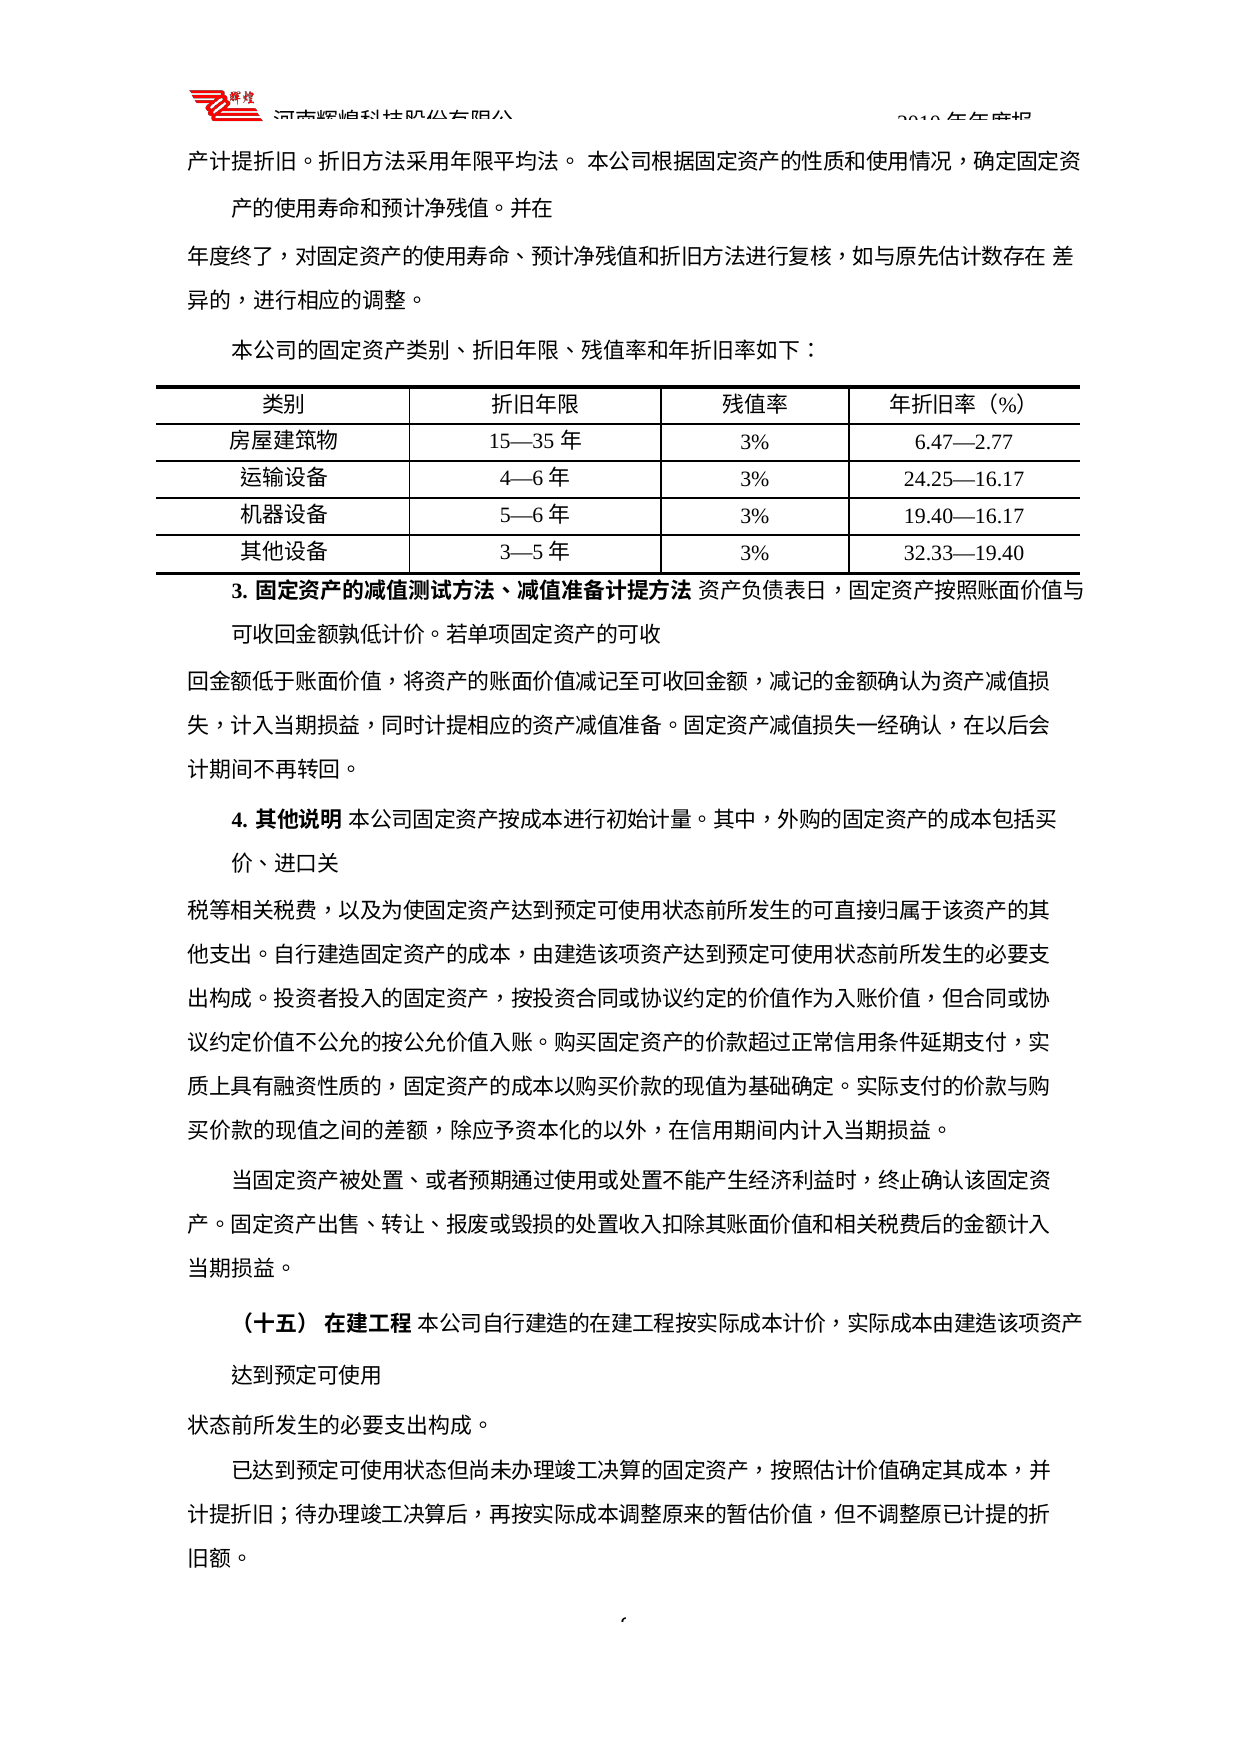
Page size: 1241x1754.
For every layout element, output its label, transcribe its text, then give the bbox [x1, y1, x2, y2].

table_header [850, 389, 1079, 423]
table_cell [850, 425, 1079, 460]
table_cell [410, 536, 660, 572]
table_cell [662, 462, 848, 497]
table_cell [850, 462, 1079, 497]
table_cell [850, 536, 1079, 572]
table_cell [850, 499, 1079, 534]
text 状态前所发生的必要支出构成。 [187, 1412, 1094, 1438]
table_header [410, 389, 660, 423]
text 已达到预定可使用状态但尚未办理竣工决算的固定资产，按照估计价值确定其成本，并 计提折旧；待办理竣工决算后，再按实际成本调整原来的暂估价值，但不调整原已计提的折 旧额。 [187, 1455, 1054, 1573]
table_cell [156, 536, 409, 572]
text 产计提折旧。折旧方法采用年限平均法。 本公司根据固定资产的性质和使用情况，确定固定资产的使用寿命和预计净残值。并在 [187, 146, 1094, 223]
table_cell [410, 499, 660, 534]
text 税等相关税费，以及为使固定资产达到预定可使用状态前所发生的可直接归属于该资产的其 他支出。自行建造固定资产的成本，由建造该项资产达到预定可使用状态前所发生的必要支 出构成。投资者投入的固定资产，按投资合同或协议约定的价值作为入账价值，但合同或协 议约定价值不公允的按公允价值入账。购买固定资产的价款超过正常信用条件延期支付，实 质上具有融资性质的，固定资产的成本以购买价款的现值为基础确定。实际支付的价款与购 买价款的现值之间的差额，除应予资本化的以外，在信用期间内计入当期损益。 [187, 895, 1054, 1145]
text 当固定资产被处置、或者预期通过使用或处置不能产生经济利益时，终止确认该固定资 产。固定资产出售、转让、报废或毁损的处置收入扣除其账面价值和相关税费后的金额计入 当期损益。 [187, 1165, 1054, 1282]
text （十五） 在建工程 本公司自行建造的在建工程按实际成本计价，实际成本由建造该项资产达到预定可使用 [231, 1308, 1094, 1390]
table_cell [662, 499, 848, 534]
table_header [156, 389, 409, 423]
picture [188, 88, 264, 122]
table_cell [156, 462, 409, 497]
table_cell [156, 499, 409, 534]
text 本公司的固定资产类别、折旧年限、残值率和年折旧率如下： [231, 335, 1094, 364]
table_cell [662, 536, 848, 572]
text 4. 其他说明 本公司固定资产按成本进行初始计量。其中，外购的固定资产的成本包括买价、进口关 [231, 804, 1094, 877]
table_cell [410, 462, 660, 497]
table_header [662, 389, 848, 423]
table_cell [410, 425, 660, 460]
text 年度终了，对固定资产的使用寿命、预计净残值和折旧方法进行复核，如与原先估计数存在 差异的，进行相应的调整。 [187, 241, 1094, 315]
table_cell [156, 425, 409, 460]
text 3. 固定资产的减值测试方法、减值准备计提方法 资产负债表日，固定资产按照账面价值与可收回金额孰低计价。若单项固定资产的可收 [231, 575, 1094, 649]
text 回金额低于账面价值，将资产的账面价值减记至可收回金额，减记的金额确认为资产减值损 失，计入当期损益，同时计提相应的资产减值准备。固定资产减值损失一经确认，在以后会 计期间不再转回。 [187, 666, 1054, 784]
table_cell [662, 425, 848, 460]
